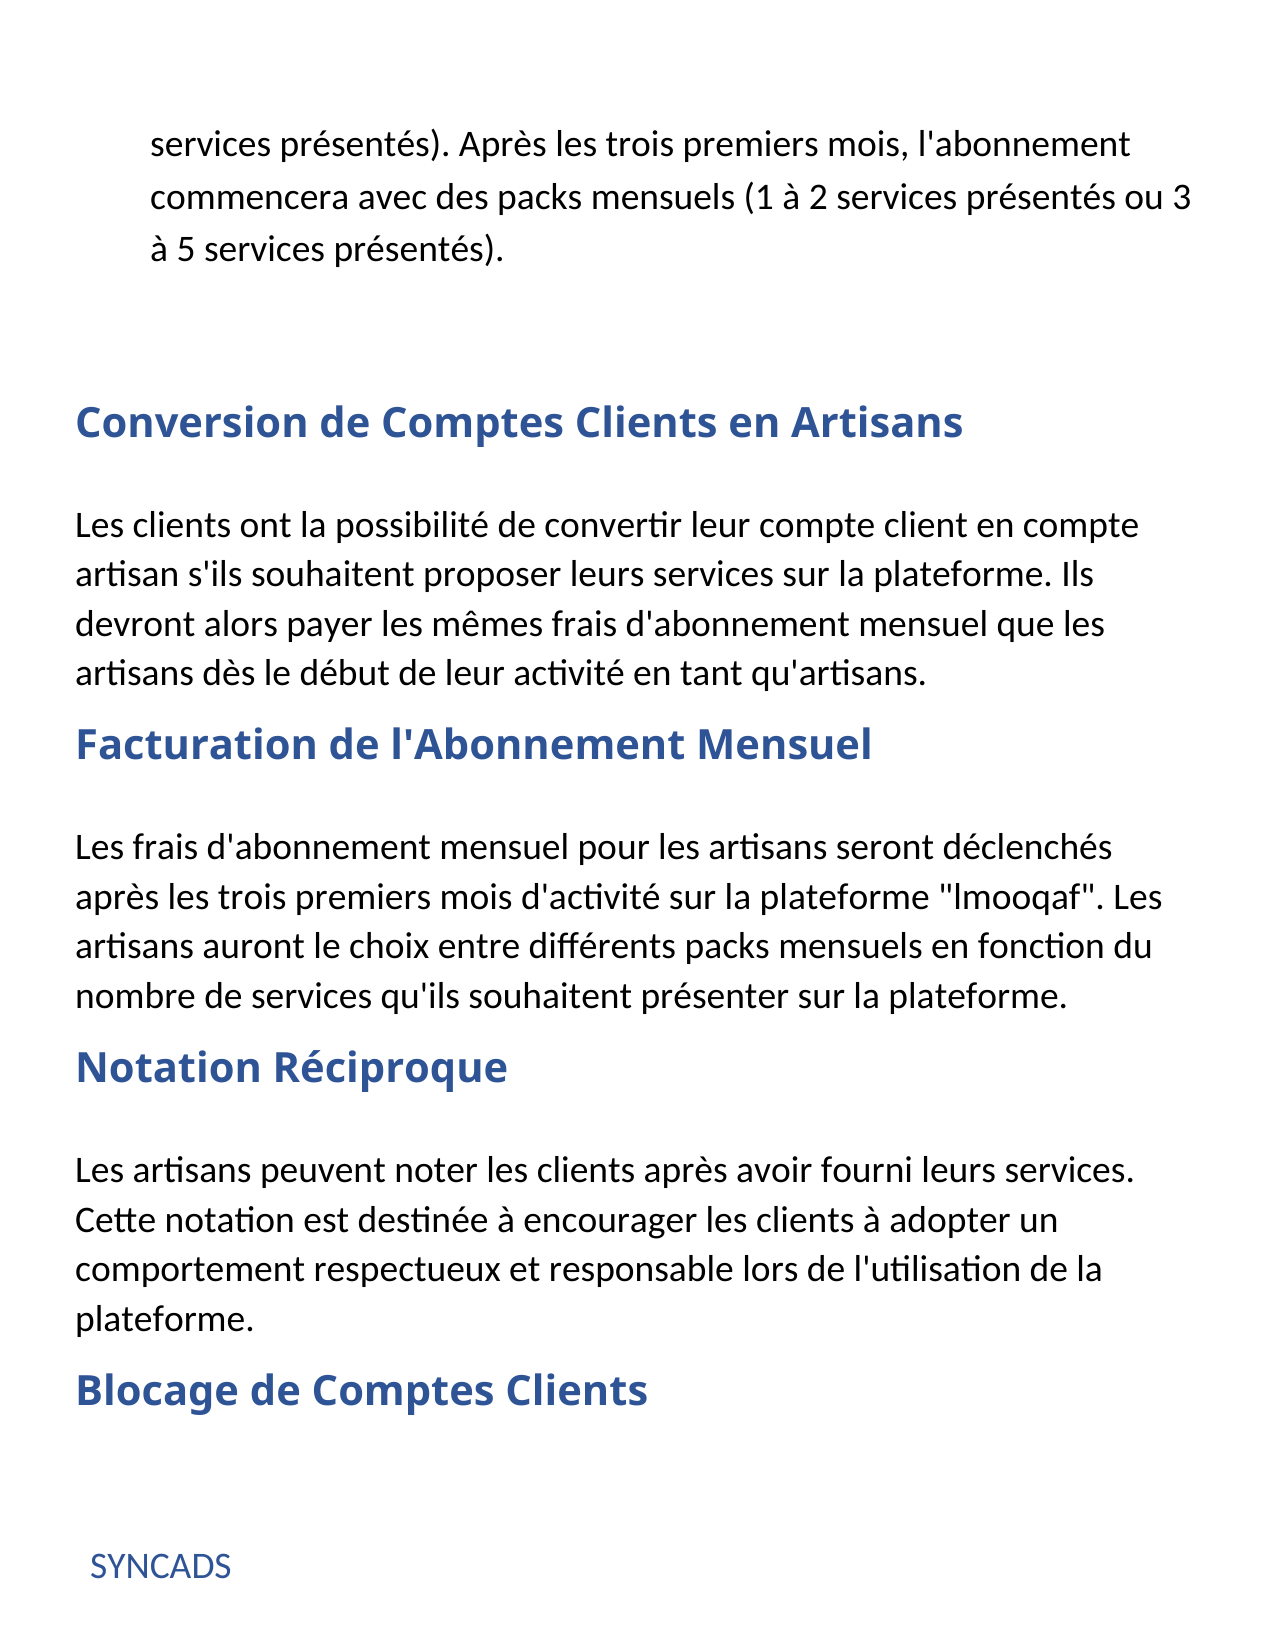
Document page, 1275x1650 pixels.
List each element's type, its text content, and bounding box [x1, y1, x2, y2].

text Les artisans peuvent noter les clients après avoir fourni leurs services. Cette notation est destinée à encourager les clients à adopter un comportement respectueux et responsable lors de l'utilisation de la plateforme. [75, 1146, 1200, 1340]
subtitle Conversion de Comptes Clients en Artisans [75, 392, 1200, 449]
text Les frais d'abonnement mensuel pour les artisans seront déclenchés après les trois premiers mois d'activité sur la plateforme "lmooqaf". Les artisans auront le choix entre différents packs mensuels en fonction du nombre de services qu'ils souhaitent présenter sur la plateforme. [75, 823, 1200, 1018]
text Les clients ont la possibilité de convertir leur compte client en compte artisan s'ils souhaitent proposer leurs services sur la plateforme. Ils devront alors payer les mêmes frais d'abonnement mensuel que les artisans dès le début de leur activité en tant qu'artisans. [75, 501, 1200, 695]
subtitle Notation Réciproque [75, 1038, 1200, 1095]
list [112, 120, 1200, 271]
subtitle Blocage de Comptes Clients [75, 1361, 1200, 1417]
subtitle Facturation de l'Abonnement Mensuel [75, 715, 1200, 772]
